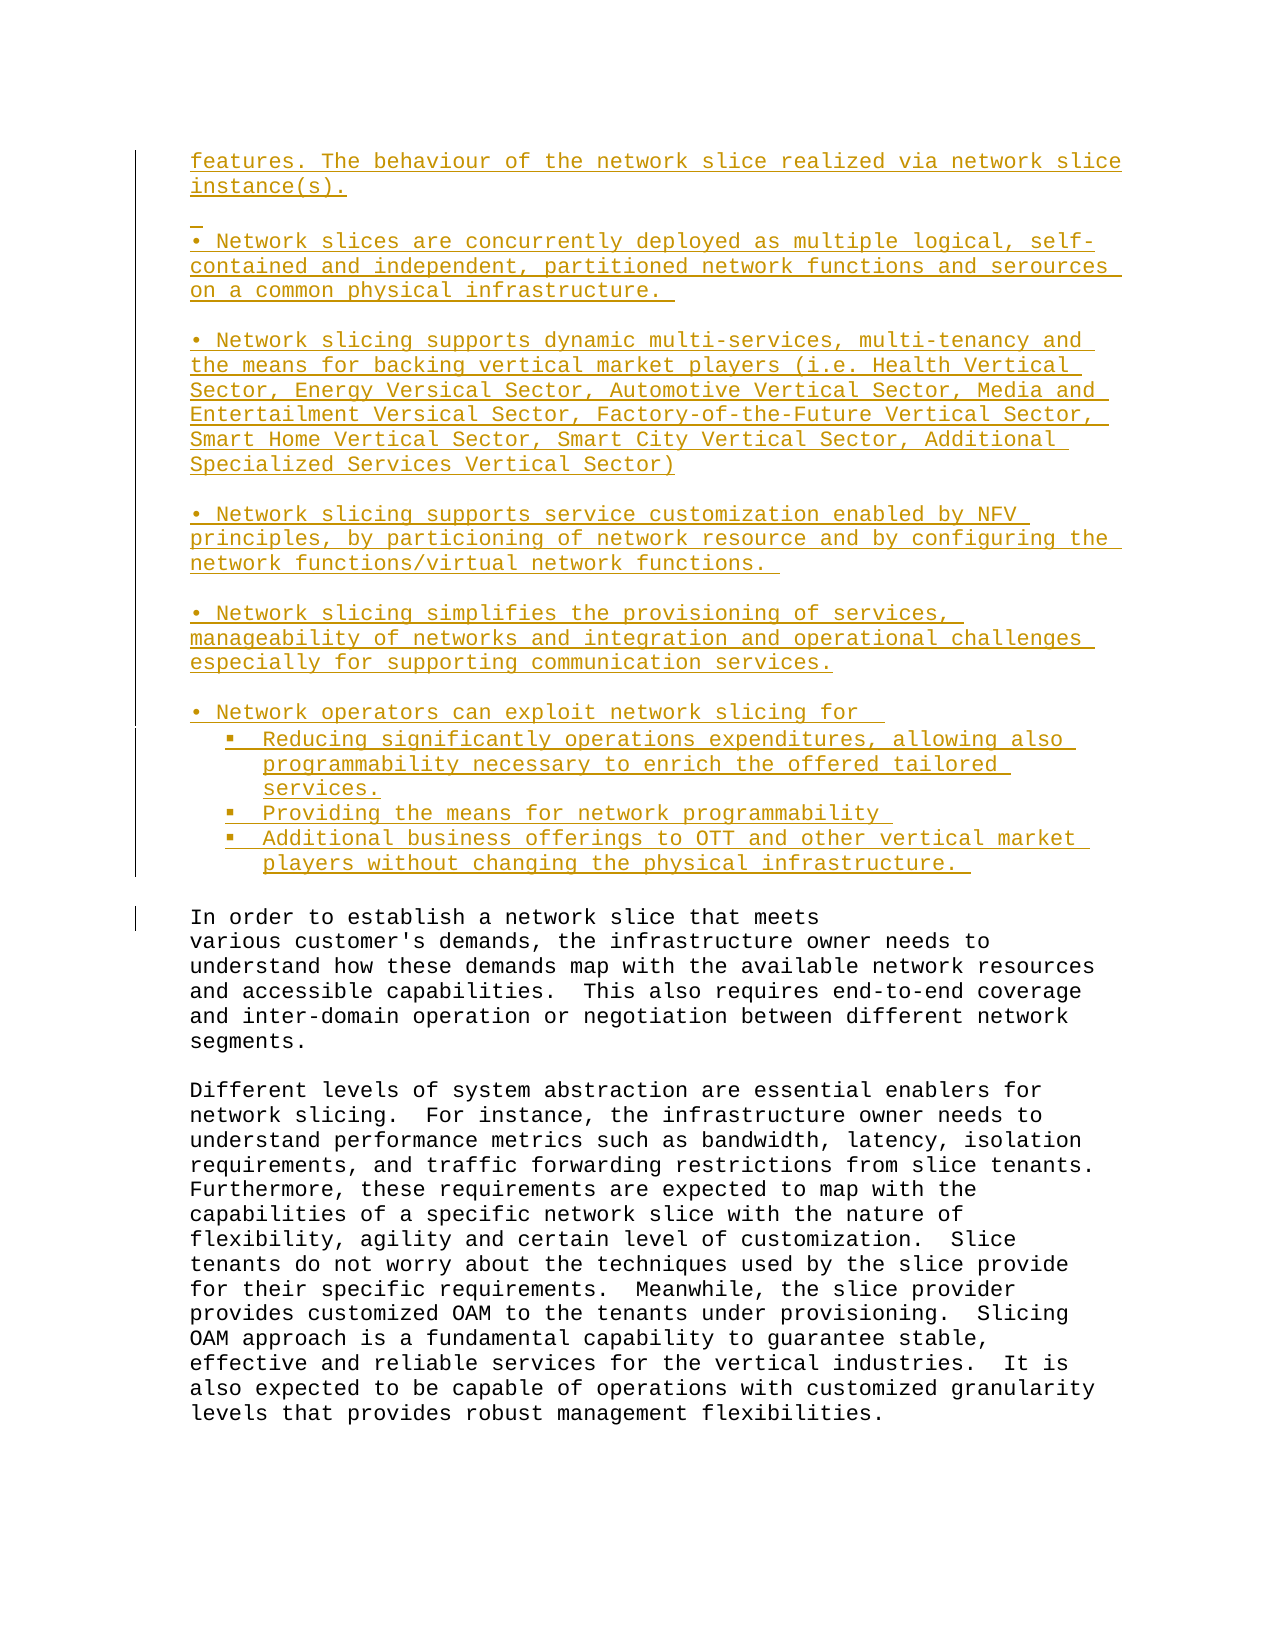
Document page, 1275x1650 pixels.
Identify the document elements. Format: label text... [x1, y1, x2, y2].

text and accessible capabilities. This also requires end-to-end coverage [150, 980, 1125, 1005]
text Furthermore, these requirements are expected to map with the [150, 1179, 1125, 1203]
text for their specific requirements. Meanwhile, the slice provider [150, 1278, 1125, 1303]
text In order to establish a network slice that meets [189, 906, 1125, 931]
text tenants do not worry about the techniques used by the slice provide [150, 1253, 1125, 1278]
text various customer's demands, the infrastructure owner needs to [150, 931, 1125, 956]
text understand how these demands map with the available network resources [150, 956, 1125, 980]
text Different levels of system abstraction are essential enablers for [150, 1079, 1125, 1104]
text flexibility, agility and certain level of customization. Slice [150, 1228, 1125, 1253]
text segments. [150, 1030, 1125, 1055]
text OAM approach is a fundamental capability to guarantee stable, [150, 1327, 1125, 1352]
text levels that provides robust management flexibilities. [150, 1402, 1125, 1427]
text and inter-domain operation or negotiation between different network [150, 1005, 1125, 1030]
text provides customized OAM to the tenants under provisioning. Slicing [150, 1303, 1125, 1327]
text effective and reliable services for the vertical industries. It is [150, 1352, 1125, 1377]
text understand performance metrics such as bandwidth, latency, isolation [150, 1129, 1125, 1154]
text requirements, and traffic forwarding restrictions from slice tenants. [150, 1154, 1125, 1179]
text capabilities of a specific network slice with the nature of [150, 1203, 1125, 1228]
text also expected to be capable of operations with customized granularity [150, 1377, 1125, 1402]
text network slicing. For instance, the infrastructure owner needs to [150, 1104, 1125, 1129]
